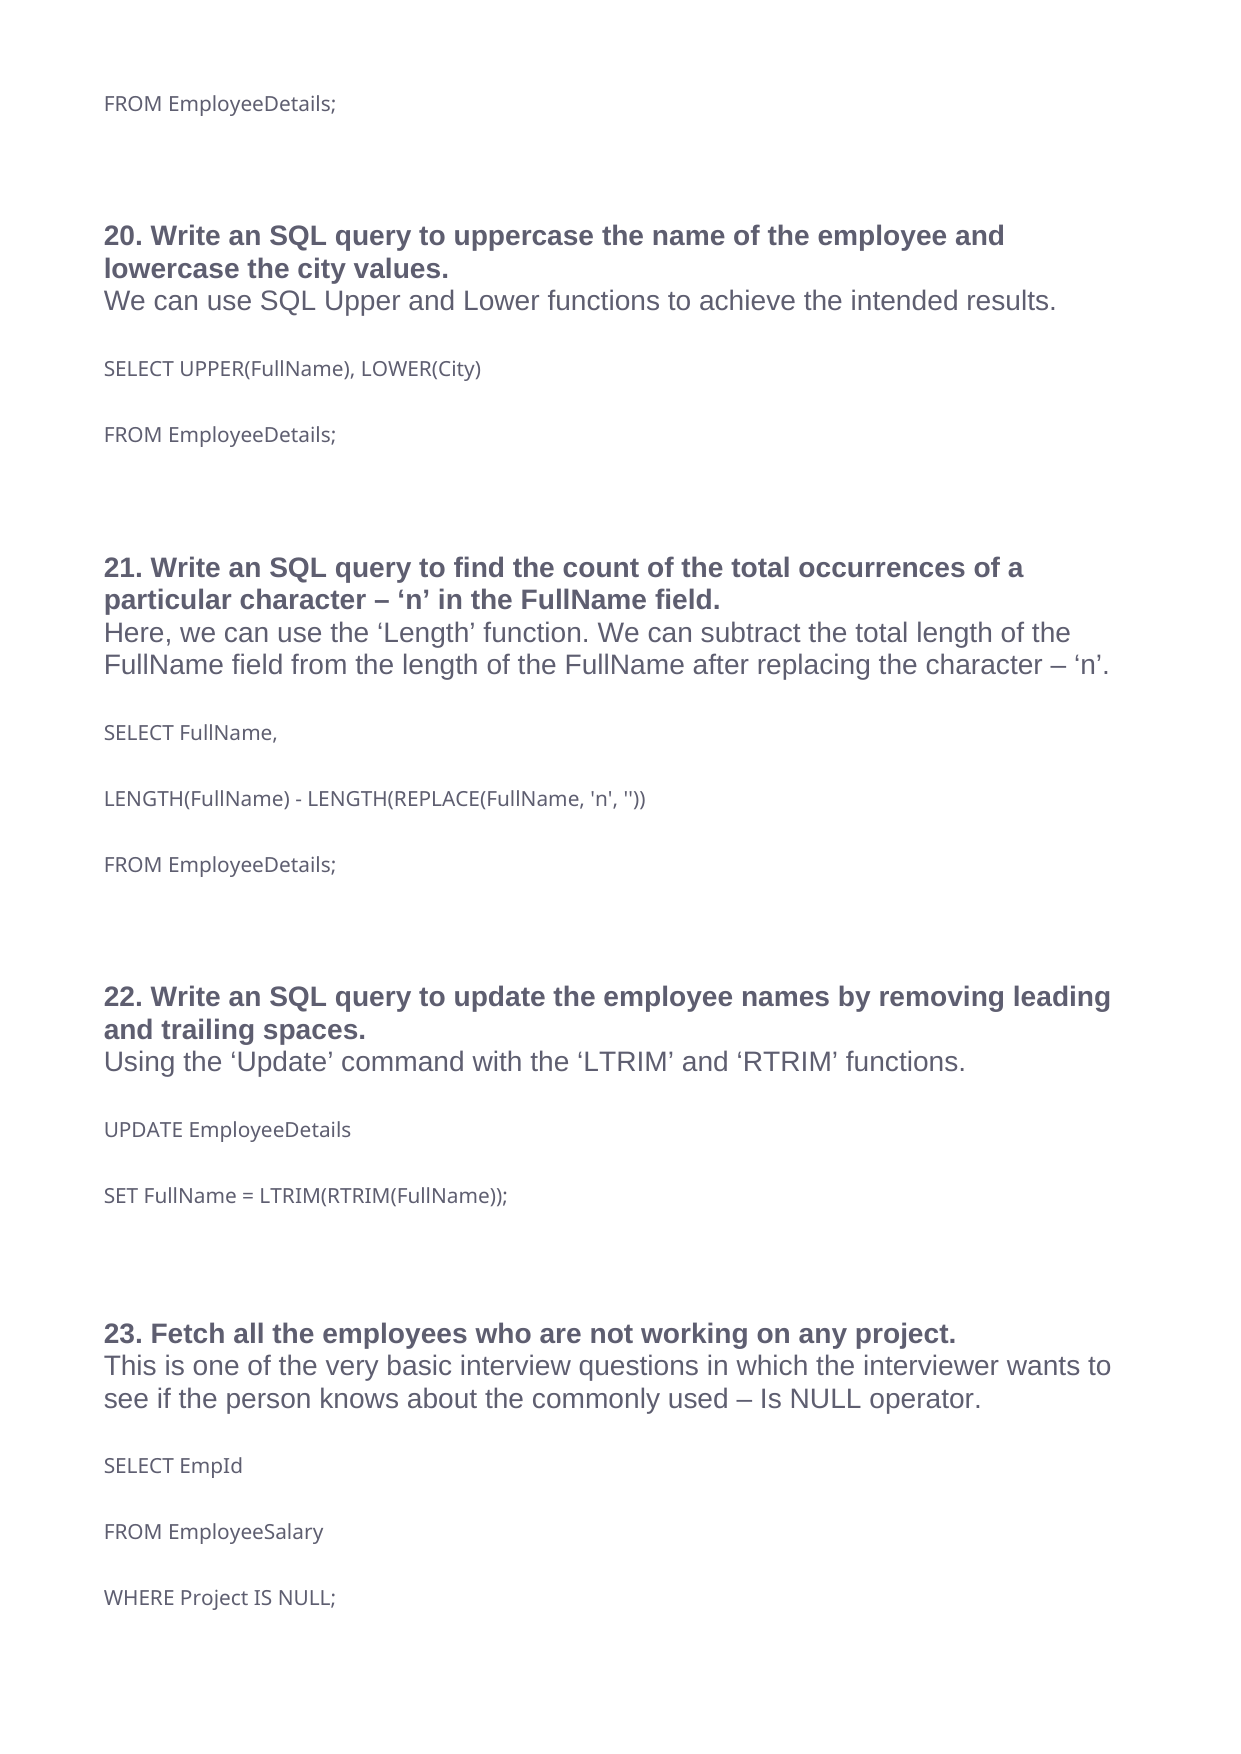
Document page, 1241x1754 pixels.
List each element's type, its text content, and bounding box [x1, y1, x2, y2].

text WHERE Project IS NULL; [103, 1583, 1137, 1612]
text 21. Write an SQL query to find the count of the total occurrences of a particular character – ‘n’ in the FullName field. Here, we can use the ‘Length’ function. We can subtract the total length of the FullName field from the length of the FullName after replacing the character – ‘n’. [103, 486, 1137, 680]
text FROM EmployeeSalary [103, 1517, 1137, 1546]
text 22. Write an SQL query to update the employee names by removing leading and trailing spaces. Using the ‘Update’ command with the ‘LTRIM’ and ‘RTRIM’ functions. [103, 916, 1137, 1078]
text FROM EmployeeDetails; [103, 89, 1137, 117]
text SET FullName = LTRIM(RTRIM(FullName)); [103, 1181, 1137, 1209]
text 20. Write an SQL query to uppercase the name of the employee and lowercase the city values. We can use SQL Upper and Lower functions to achieve the intended results. [103, 154, 1137, 317]
text 23. Fetch all the employees who are not working on any project. This is one of the very basic interview questions in which the interviewer wants to see if the person knows about the commonly used – Is NULL operator. [103, 1317, 1137, 1414]
text SELECT FullName, [103, 718, 1137, 746]
text FROM EmployeeDetails; [103, 850, 1137, 878]
text SELECT UPPER(FullName), LOWER(City) [103, 354, 1137, 382]
text FROM EmployeeDetails; [103, 420, 1137, 448]
text LENGTH(FullName) - LENGTH(REPLACE(FullName, 'n', '')) [103, 784, 1137, 812]
text UPDATE EmployeeDetails [103, 1115, 1137, 1143]
text SELECT EmpId [103, 1452, 1137, 1480]
